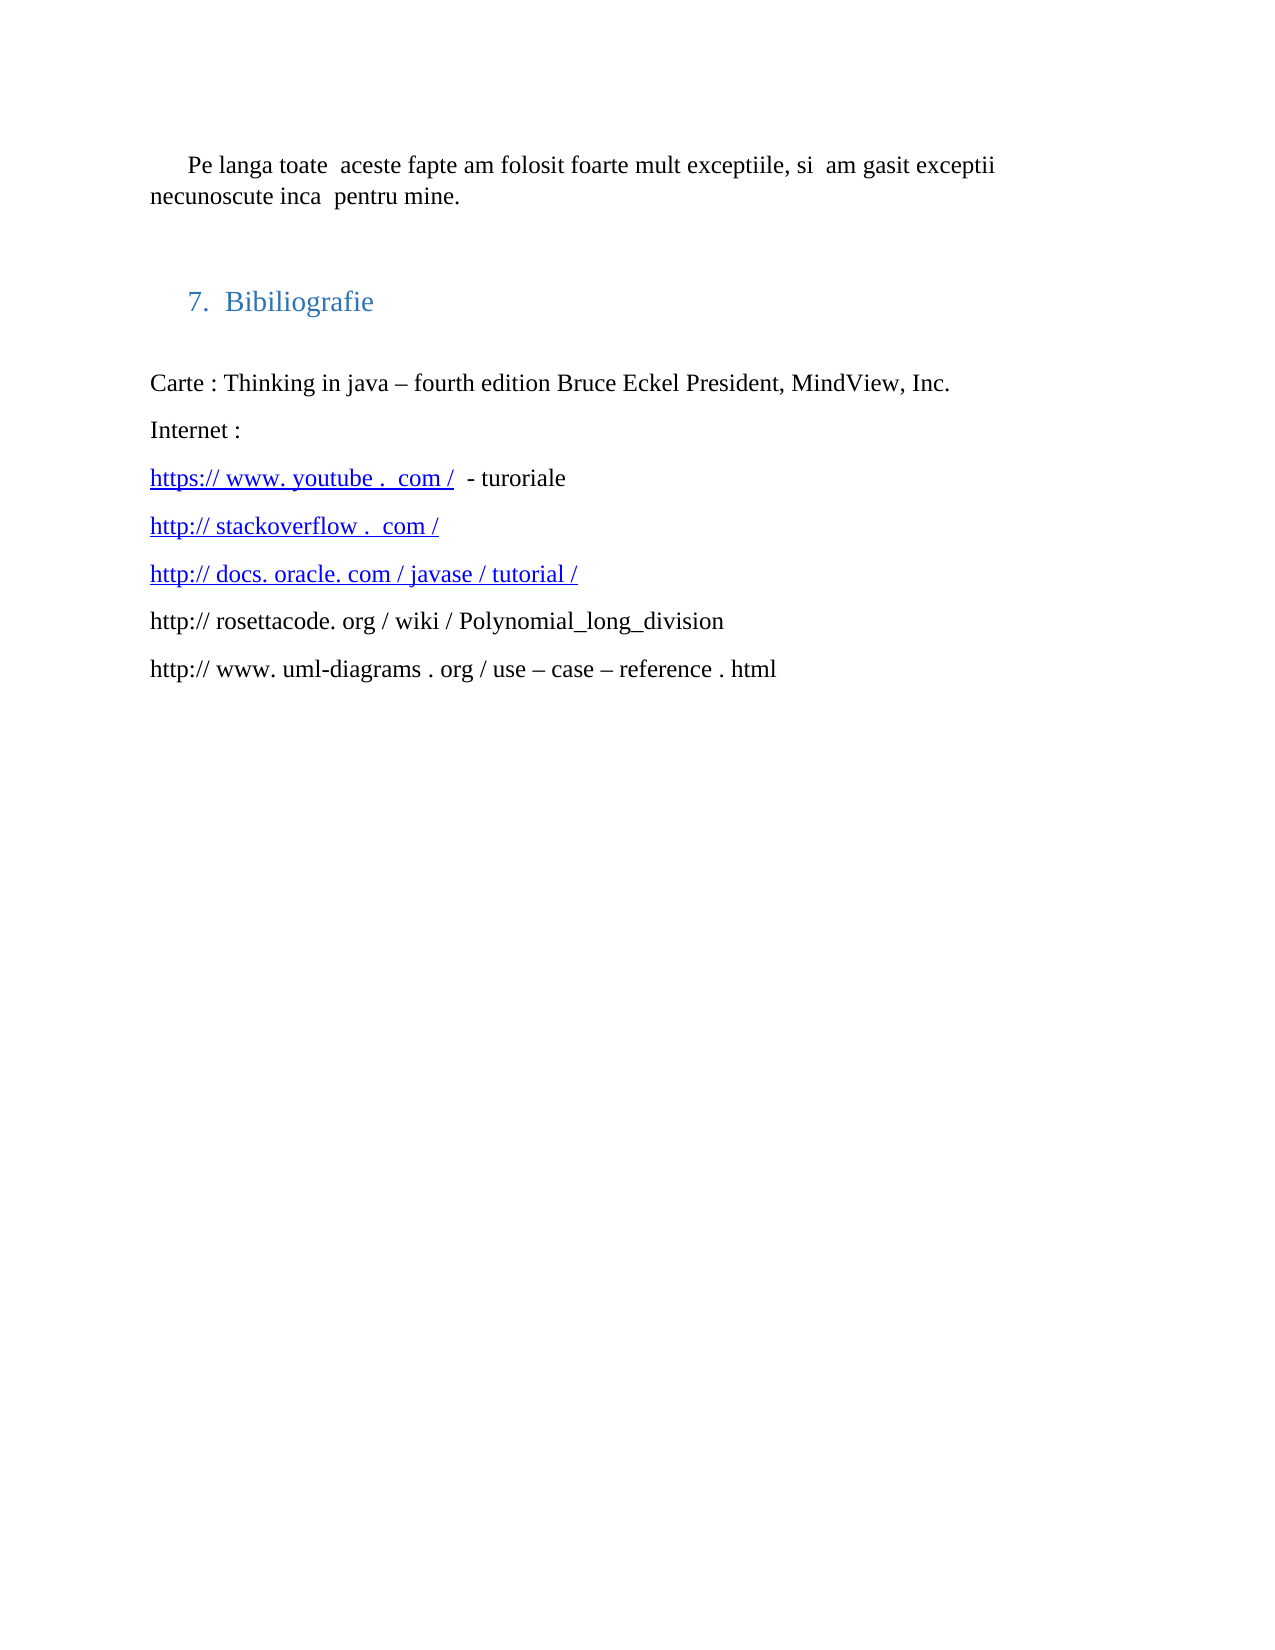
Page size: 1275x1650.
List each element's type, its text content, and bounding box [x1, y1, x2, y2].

text Internet : [150, 416, 1125, 444]
text https:// www. youtube . com / - turoriale [150, 463, 1125, 492]
text http:// www. uml-diagrams . org / use – case – reference . html [150, 654, 1125, 683]
text http:// rosettacode. org / wiki / Polynomial_long_division [150, 606, 1125, 635]
text http:// stackoverflow . com / [150, 511, 1125, 540]
subtitle Bibiliografie [187, 284, 1125, 317]
text http:// docs. oracle. com / javase / tutorial / [150, 559, 1125, 587]
text Carte : Thinking in java – fourth edition Bruce Eckel President, MindView, Inc. [150, 368, 1125, 397]
text Pe langa toate aceste fapte am folosit foarte mult exceptiile, si am gasit exceptii necunoscute inca pentru mine. [150, 150, 1125, 210]
